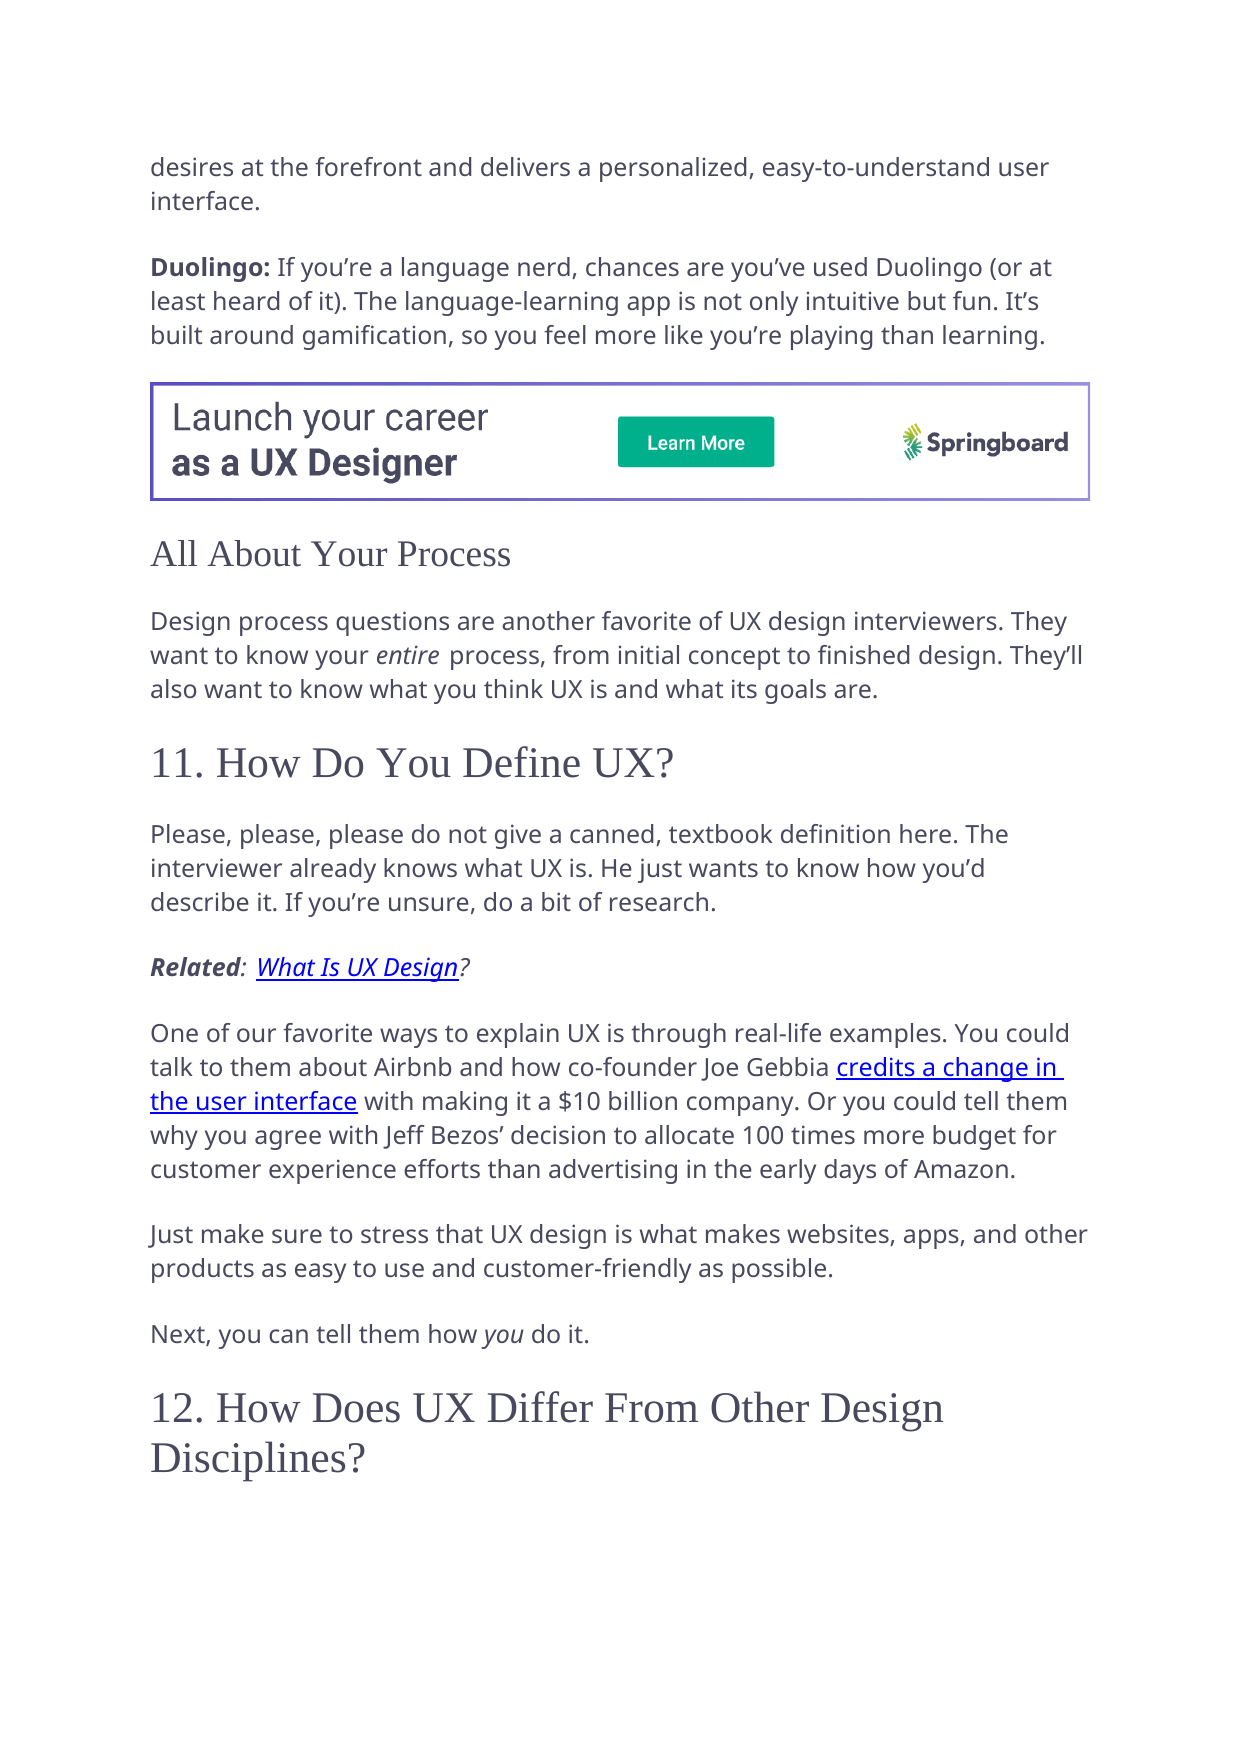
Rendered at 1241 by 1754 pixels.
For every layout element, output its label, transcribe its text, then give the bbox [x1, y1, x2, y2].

text 12. How Does UX Differ From Other Design Disciplines? [150, 1382, 1090, 1482]
text Related: What Is UX Design? [150, 950, 1090, 984]
text Just make sure to stress that UX design is what makes websites, apps, and other products as easy to use and customer-friendly as possible. [150, 1217, 1090, 1285]
text One of our favorite ways to explain UX is through real-life examples. You could talk to them about Airbnb and how co-founder Joe Gebbia credits a change in the user interface with making it a $10 billion company. Or you could tell them why you agree with Jeff Bezos’ decision to allocate 100 times more budget for customer experience efforts than advertising in the early days of Amazon. [150, 1015, 1090, 1186]
text Next, you can tell them how you do it. [150, 1316, 1090, 1350]
text Duolingo: If you’re a language nerd, chances are you’ve used Duolingo (or at least heard of it). The language-learning app is not only intuitive but fun. It’s built around gamification, so you feel more like you’re playing than learning. [150, 249, 1090, 352]
text Please, please, please do not give a canned, textbook definition here. The interviewer already knows what UX is. He just wants to know how you’d describe it. If you’re unsure, do a bit of research. [150, 817, 1090, 919]
text 11. How Do You Define UX? [150, 737, 1090, 787]
text All About Your Process [150, 531, 1090, 574]
text Design process questions are another favorite of UX design interviewers. They want to know your entire process, from initial concept to finished design. They’ll also want to know what you think UX is and what its goals are. [150, 604, 1090, 706]
picture [150, 382, 1091, 501]
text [150, 150, 1090, 218]
